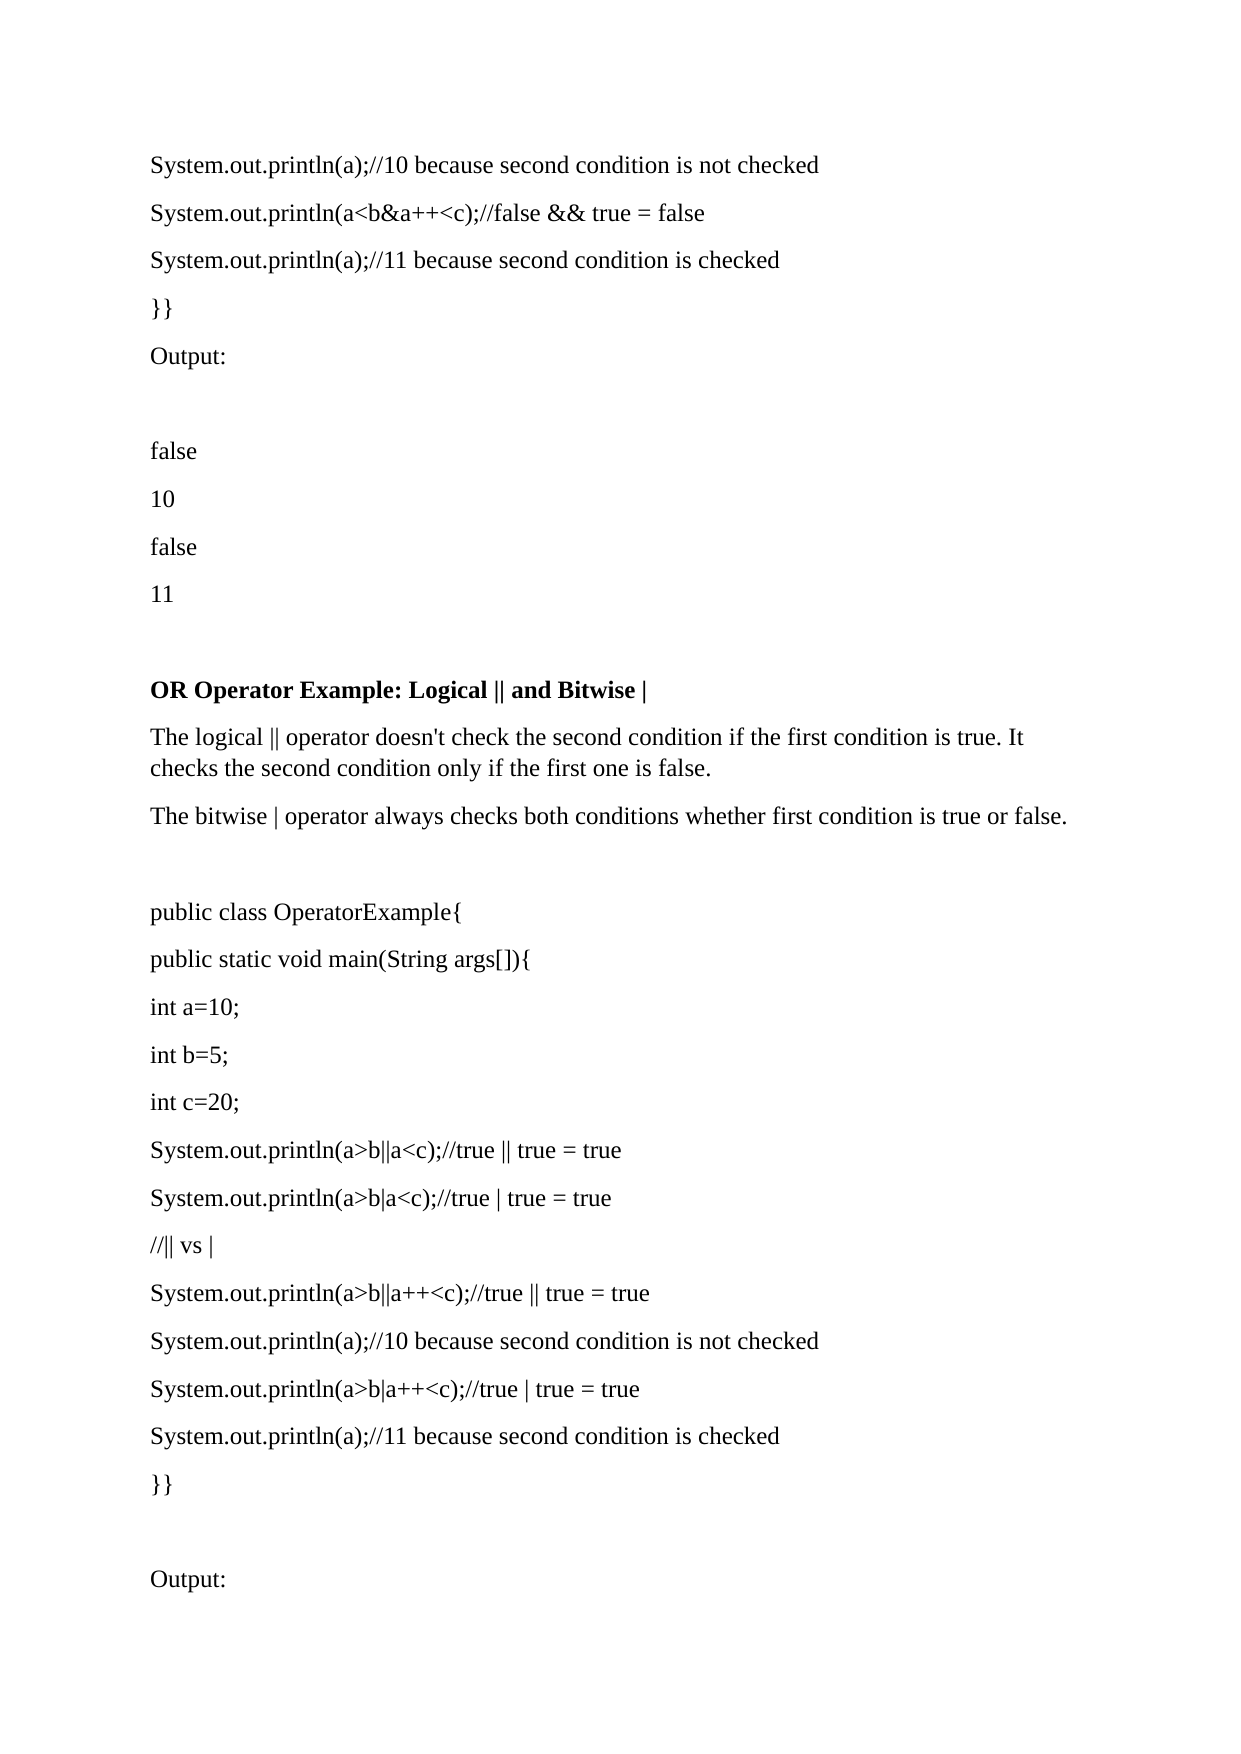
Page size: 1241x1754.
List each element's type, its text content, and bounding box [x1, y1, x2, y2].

text public class OperatorExample{ [150, 897, 1090, 925]
text The bitwise | operator always checks both conditions whether first condition is true or false. [150, 801, 1090, 830]
text public static void main(String args[]){ [150, 944, 1090, 973]
text System.out.println(a>b||a<c);//true || true = true [150, 1135, 1090, 1164]
text false [150, 436, 1090, 465]
text 11 [150, 579, 1090, 608]
text System.out.println(a>b|a++<c);//true | true = true [150, 1374, 1090, 1402]
text int b=5; [150, 1040, 1090, 1068]
text System.out.println(a);//10 because second condition is not checked [150, 150, 1090, 179]
text Output: [150, 1564, 1090, 1593]
text int a=10; [150, 992, 1090, 1021]
text System.out.println(a);//11 because second condition is checked [150, 245, 1090, 274]
text System.out.println(a<b&a++<c);//false && true = false [150, 198, 1090, 226]
text System.out.println(a>b|a<c);//true | true = true [150, 1183, 1090, 1212]
text System.out.println(a);//11 because second condition is checked [150, 1421, 1090, 1450]
text OR Operator Example: Logical || and Bitwise | [150, 675, 1090, 703]
text System.out.println(a>b||a++<c);//true || true = true [150, 1278, 1090, 1307]
text false [150, 532, 1090, 560]
text 10 [150, 484, 1090, 513]
text System.out.println(a);//10 because second condition is not checked [150, 1326, 1090, 1355]
text }} [150, 293, 1090, 322]
text //|| vs | [150, 1231, 1090, 1259]
text }} [150, 1469, 1090, 1498]
text Output: [150, 341, 1090, 369]
text int c=20; [150, 1087, 1090, 1116]
text The logical || operator doesn't check the second condition if the first condition is true. It checks the second condition only if the first one is false. [150, 722, 1090, 782]
